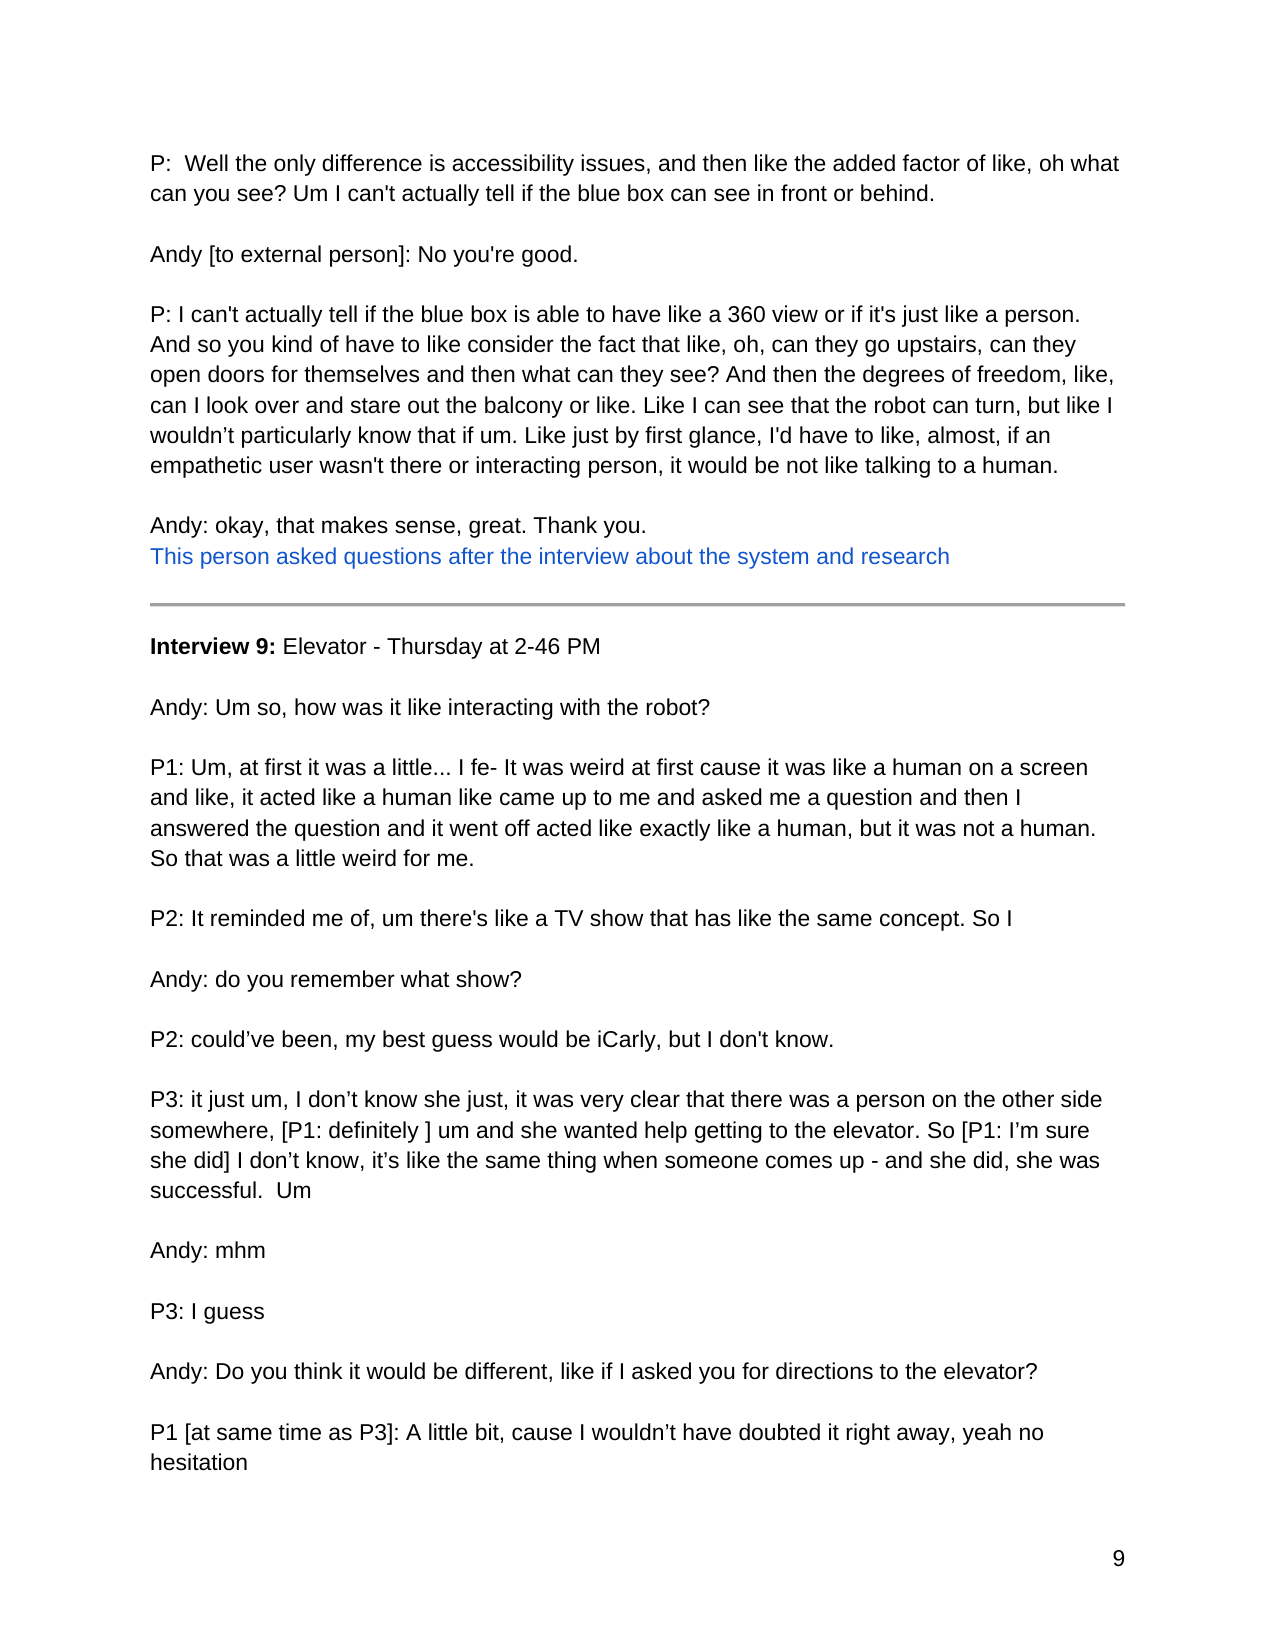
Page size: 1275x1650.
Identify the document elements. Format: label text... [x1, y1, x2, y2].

text Andy [to external person]: No you're good. [150, 241, 1125, 267]
text P2: It reminded me of, um there's like a TV show that has like the same concept. So I [150, 905, 1125, 932]
text P1 [at same time as P3]: A little bit, cause I wouldn’t have doubted it right away, yeah no hesitation [150, 1419, 1125, 1475]
text P: Well the only difference is accessibility issues, and then like the added factor of like, oh what can you see? Um I can't actually tell if the blue box can see in front or behind. [150, 150, 1125, 207]
text Andy: do you remember what show? [150, 966, 1125, 992]
text P2: could’ve been, my best guess would be iCarly, but I don't know. [150, 1026, 1125, 1052]
text This person asked questions after the interview about the system and research [150, 543, 1125, 569]
text Andy: mhm [150, 1237, 1125, 1264]
text Andy: Um so, how was it like interacting with the robot? [150, 694, 1125, 720]
text P3: I guess [150, 1298, 1125, 1324]
text Interview 9: Elevator - Thursday at 2-46 PM [150, 633, 1125, 660]
text P1: Um, at first it was a little... I fe- It was weird at first cause it was like a human on a screen and like, it acted like a human like came up to me and asked me a question and then I answered the question and it went off acted like exactly like a human, but it was not a human. So that was a little weird for me. [150, 754, 1125, 871]
text P: I can't actually tell if the blue box is able to have like a 360 view or if it's just like a person. And so you kind of have to like consider the fact that like, oh, can they go upstairs, can they open doors for themselves and then what can they see? And then the degrees of freedom, like, can I look over and stare out the balcony or like. Like I can see that the robot can turn, but like I wouldn’t particularly know that if um. Like just by first glance, I'd have to like, almost, if an empathetic user wasn't there or interacting person, it would be not like talking to a human. [150, 301, 1125, 478]
text Andy: Do you think it would be different, like if I asked you for directions to the elevator? [150, 1358, 1125, 1385]
text Andy: okay, that makes sense, great. Thank you. [150, 512, 1125, 539]
text P3: it just um, I don’t know she just, it was very clear that there was a person on the other side somewhere, [P1: definitely ] um and she wanted help getting to the elevator. So [P1: I’m sure she did] I don’t know, it’s like the same thing when someone comes up - and she did, she was successful. Um [150, 1086, 1125, 1203]
